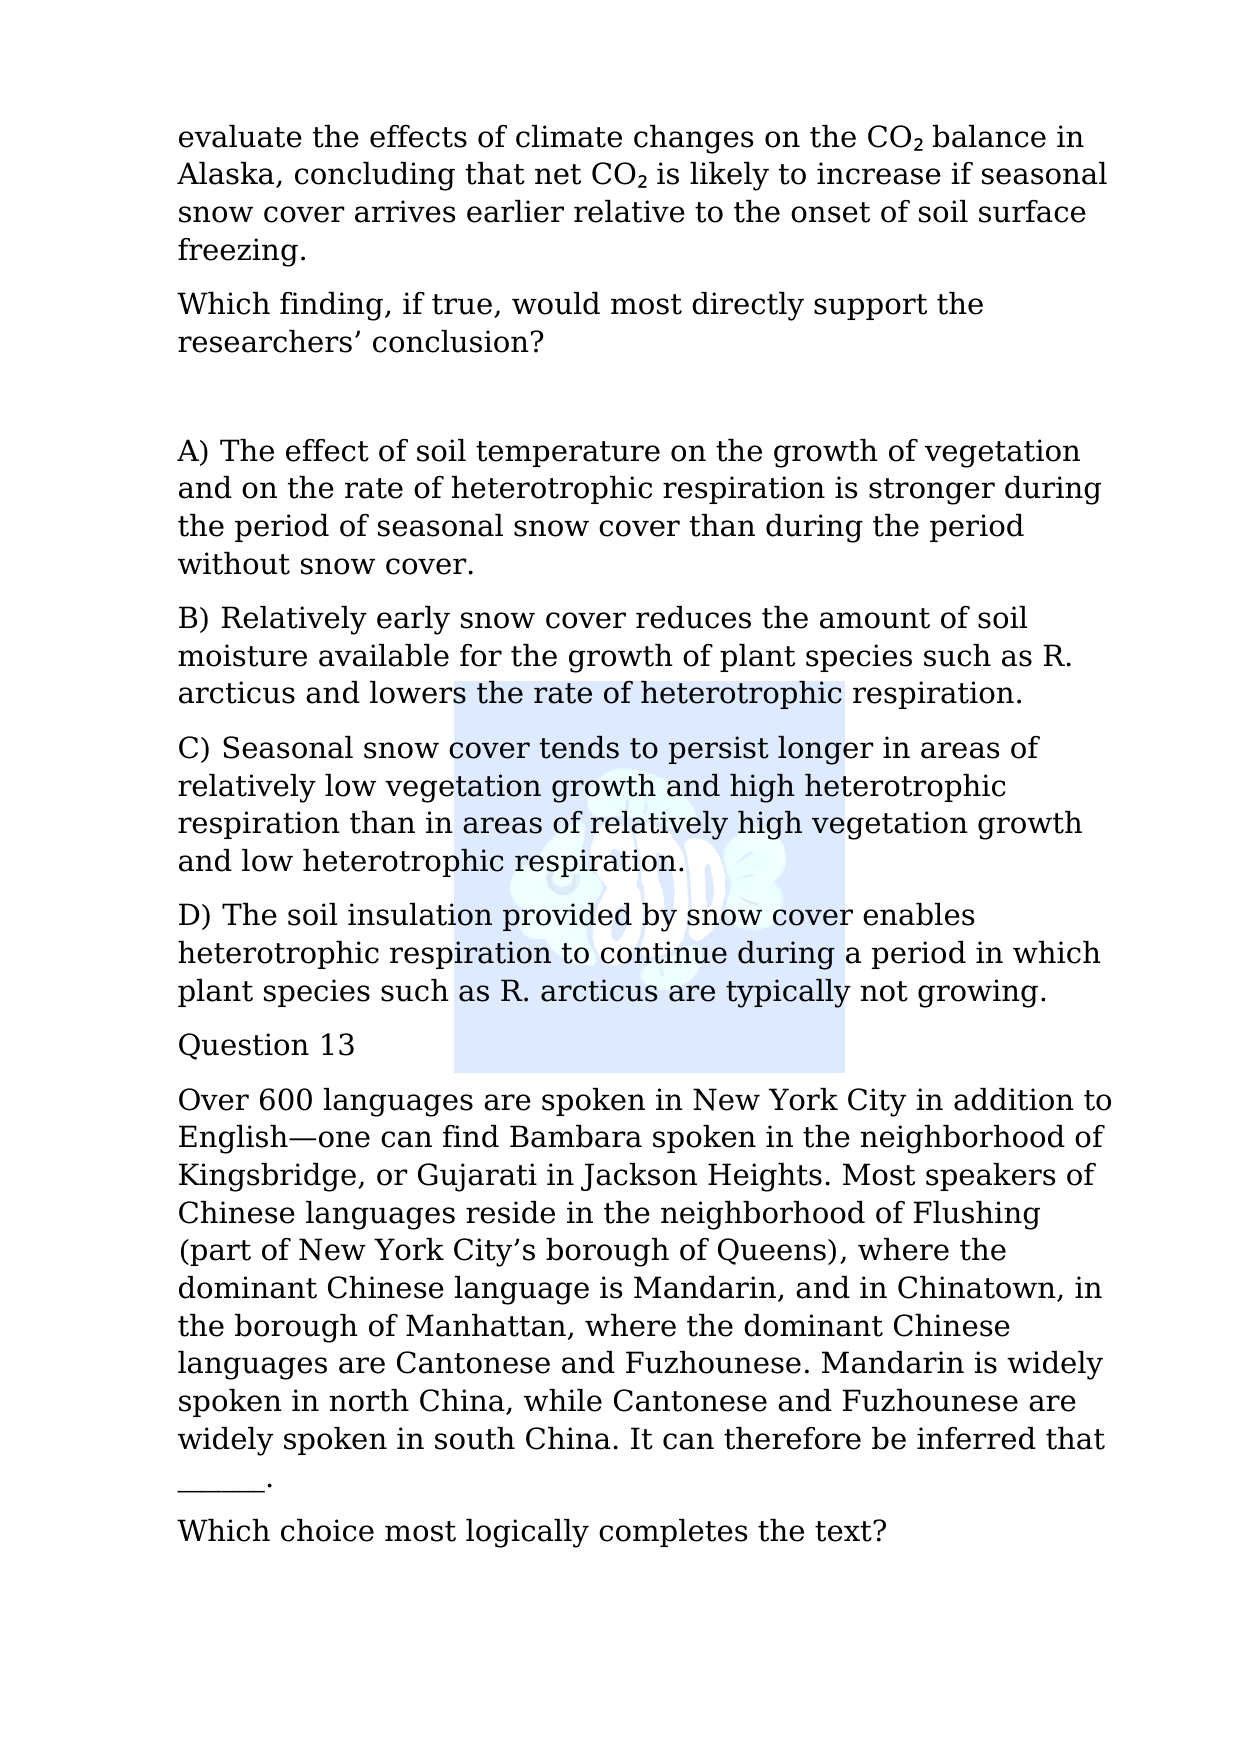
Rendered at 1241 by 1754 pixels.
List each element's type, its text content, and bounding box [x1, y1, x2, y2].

text B) Relatively early snow cover reduces the amount of soil moisture available for the growth of plant species such as R. arcticus and lowers the rate of heterotrophic respiration. [177, 599, 1122, 710]
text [177, 118, 1122, 266]
text Which choice most logically completes the text? [177, 1512, 1122, 1547]
text Which finding, if true, would most directly support the researchers’ conclusion? [177, 286, 1122, 358]
text A) The effect of soil temperature on the growth of vegetation and on the rate of heterotrophic respiration is stronger during the period of seasonal snow cover than during the period without snow cover. [177, 432, 1122, 580]
text Over 600 languages are spoken in New York City in addition to English—one can find Bambara spoken in the neighborhood of Kingsbridge, or Gujarati in Jackson Heights. Most speakers of Chinese languages reside in the neighborhood of Flushing (part of New York City’s borough of Queens), where the dominant Chinese language is Mandarin, and in Chinatown, in the borough of Manhattan, where the dominant Chinese languages are Cantonese and Fuzhounese. Mandarin is widely spoken in north China, while Cantonese and Fuzhounese are widely spoken in south China. It can therefore be inferred that ______. [177, 1081, 1122, 1493]
text C) Seasonal snow cover tends to persist longer in areas of relatively low vegetation growth and high heterotrophic respiration than in areas of relatively high vegetation growth and low heterotrophic respiration. [177, 729, 1122, 877]
text Question 13 [177, 1027, 1122, 1062]
text D) The soil insulation provided by snow cover enables heterotrophic respiration to continue during a period in which plant species such as R. arcticus are typically not growing. [177, 897, 1122, 1007]
